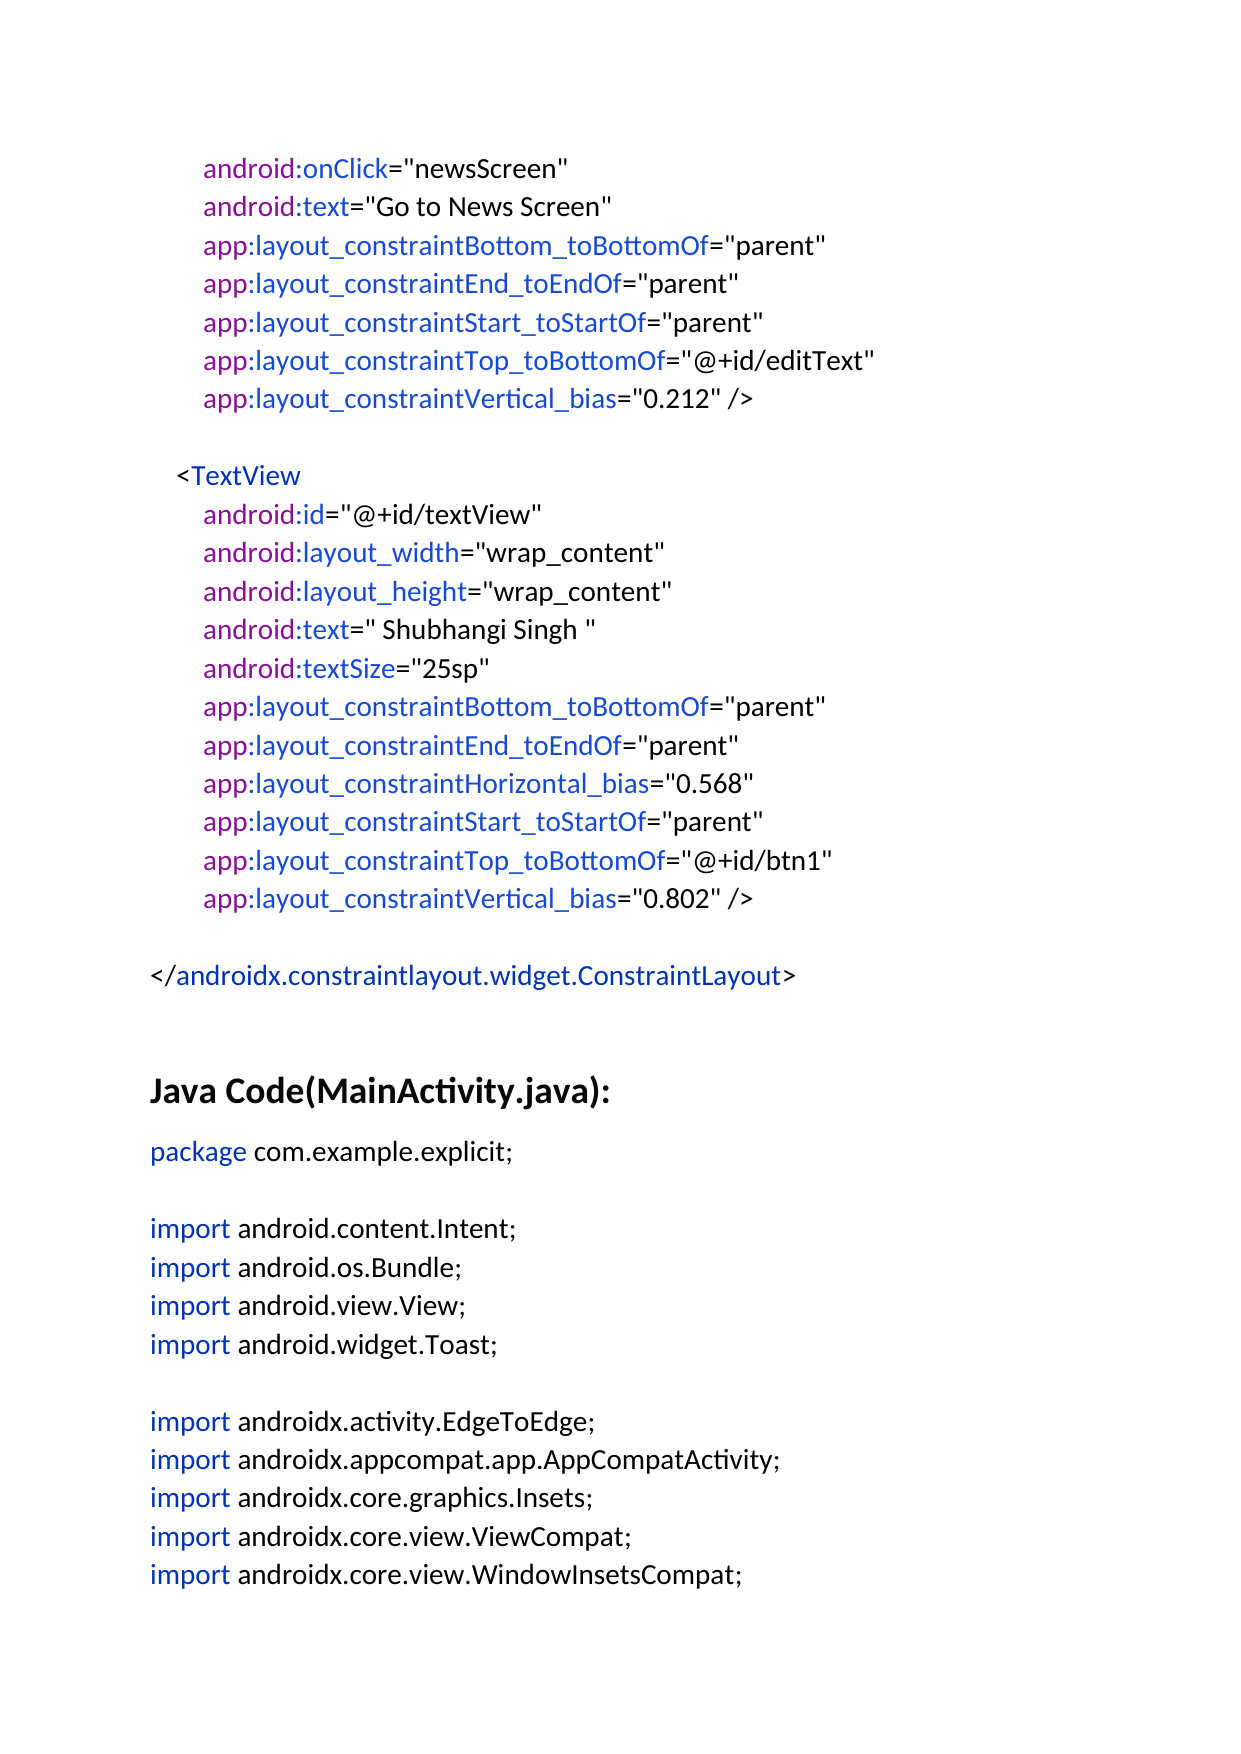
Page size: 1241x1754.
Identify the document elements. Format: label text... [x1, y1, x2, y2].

text Java Code(MainActivity.java): [150, 1067, 1090, 1113]
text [150, 1133, 1090, 1592]
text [150, 150, 1090, 993]
